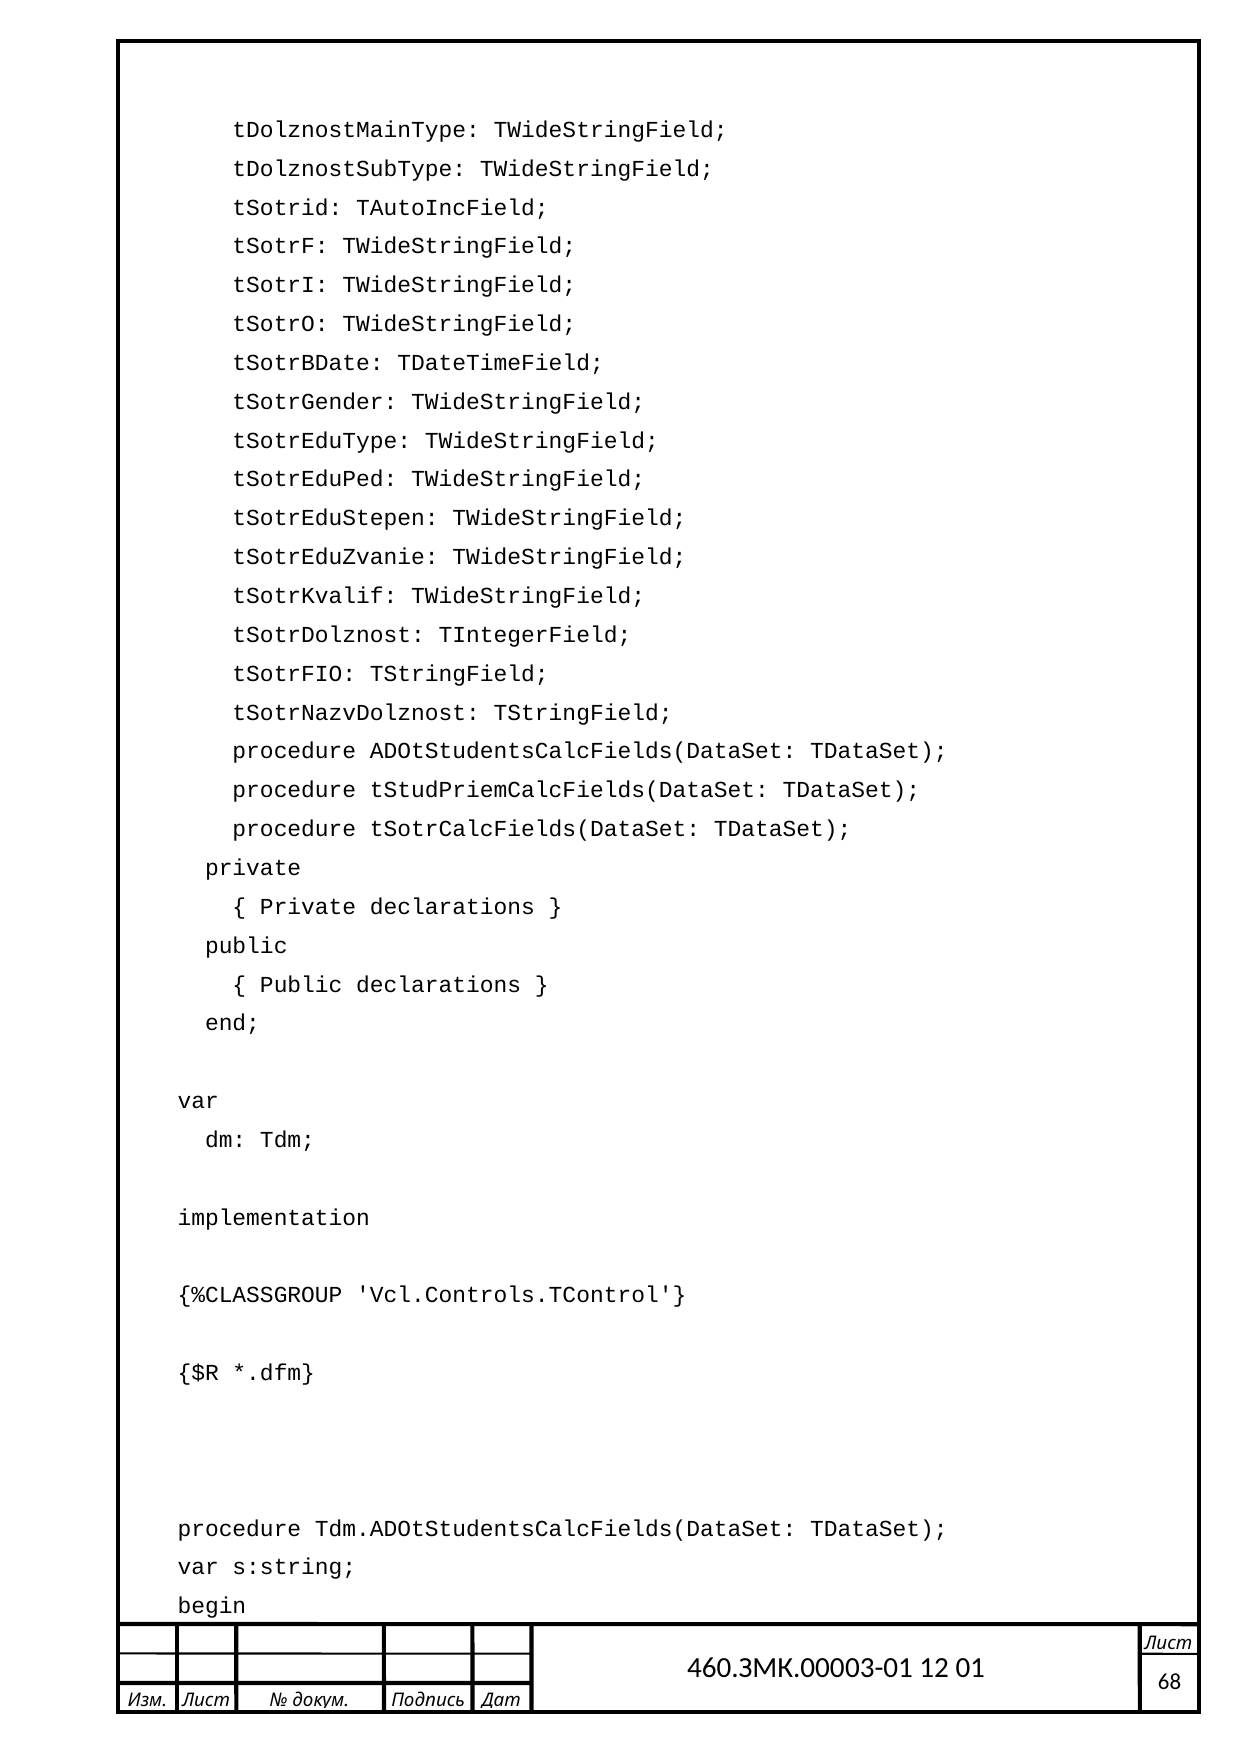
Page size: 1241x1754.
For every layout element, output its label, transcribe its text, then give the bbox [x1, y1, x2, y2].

text tDolznostSubType: TWideStringField; [177, 157, 1152, 183]
text procedure tStudPriemCalcFields(DataSet: TDataSet); [177, 779, 1152, 804]
text end; [177, 1012, 1152, 1038]
text {%CLASSGROUP 'Vcl.Controls.TControl'} [177, 1284, 1152, 1310]
text tSotrKvalif: TWideStringField; [177, 584, 1152, 610]
text public [177, 934, 1152, 960]
text { Public declarations } [177, 973, 1152, 999]
text procedure tSotrCalcFields(DataSet: TDataSet); [177, 817, 1152, 843]
text var s:string; [177, 1556, 1152, 1582]
text tSotrGender: TWideStringField; [177, 390, 1152, 416]
text tSotrBDate: TDateTimeField; [177, 351, 1152, 377]
text tSotrO: TWideStringField; [177, 312, 1152, 338]
text tSotrI: TWideStringField; [177, 273, 1152, 299]
text tSotrEduStepen: TWideStringField; [177, 507, 1152, 533]
text tSotrid: TAutoIncField; [177, 196, 1152, 222]
text implementation [177, 1206, 1152, 1232]
text tSotrFIO: TStringField; [177, 662, 1152, 688]
text tSotrF: TWideStringField; [177, 235, 1152, 261]
text tSotrEduType: TWideStringField; [177, 429, 1152, 455]
text tDolznostMainType: TWideStringField; [177, 118, 1152, 144]
text tSotrNazvDolznost: TStringField; [177, 701, 1152, 727]
text private [177, 856, 1152, 882]
text tSotrEduPed: TWideStringField; [177, 468, 1152, 494]
text procedure ADOtStudentsCalcFields(DataSet: TDataSet); [177, 740, 1152, 766]
text procedure Tdm.ADOtStudentsCalcFields(DataSet: TDataSet); [177, 1517, 1152, 1543]
text tSotrDolznost: TIntegerField; [177, 623, 1152, 649]
text dm: Tdm; [177, 1128, 1152, 1154]
text tSotrEduZvanie: TWideStringField; [177, 546, 1152, 571]
text { Private declarations } [177, 895, 1152, 921]
text begin [177, 1594, 1152, 1621]
text var [177, 1089, 1152, 1115]
text {$R *.dfm} [177, 1361, 1152, 1387]
